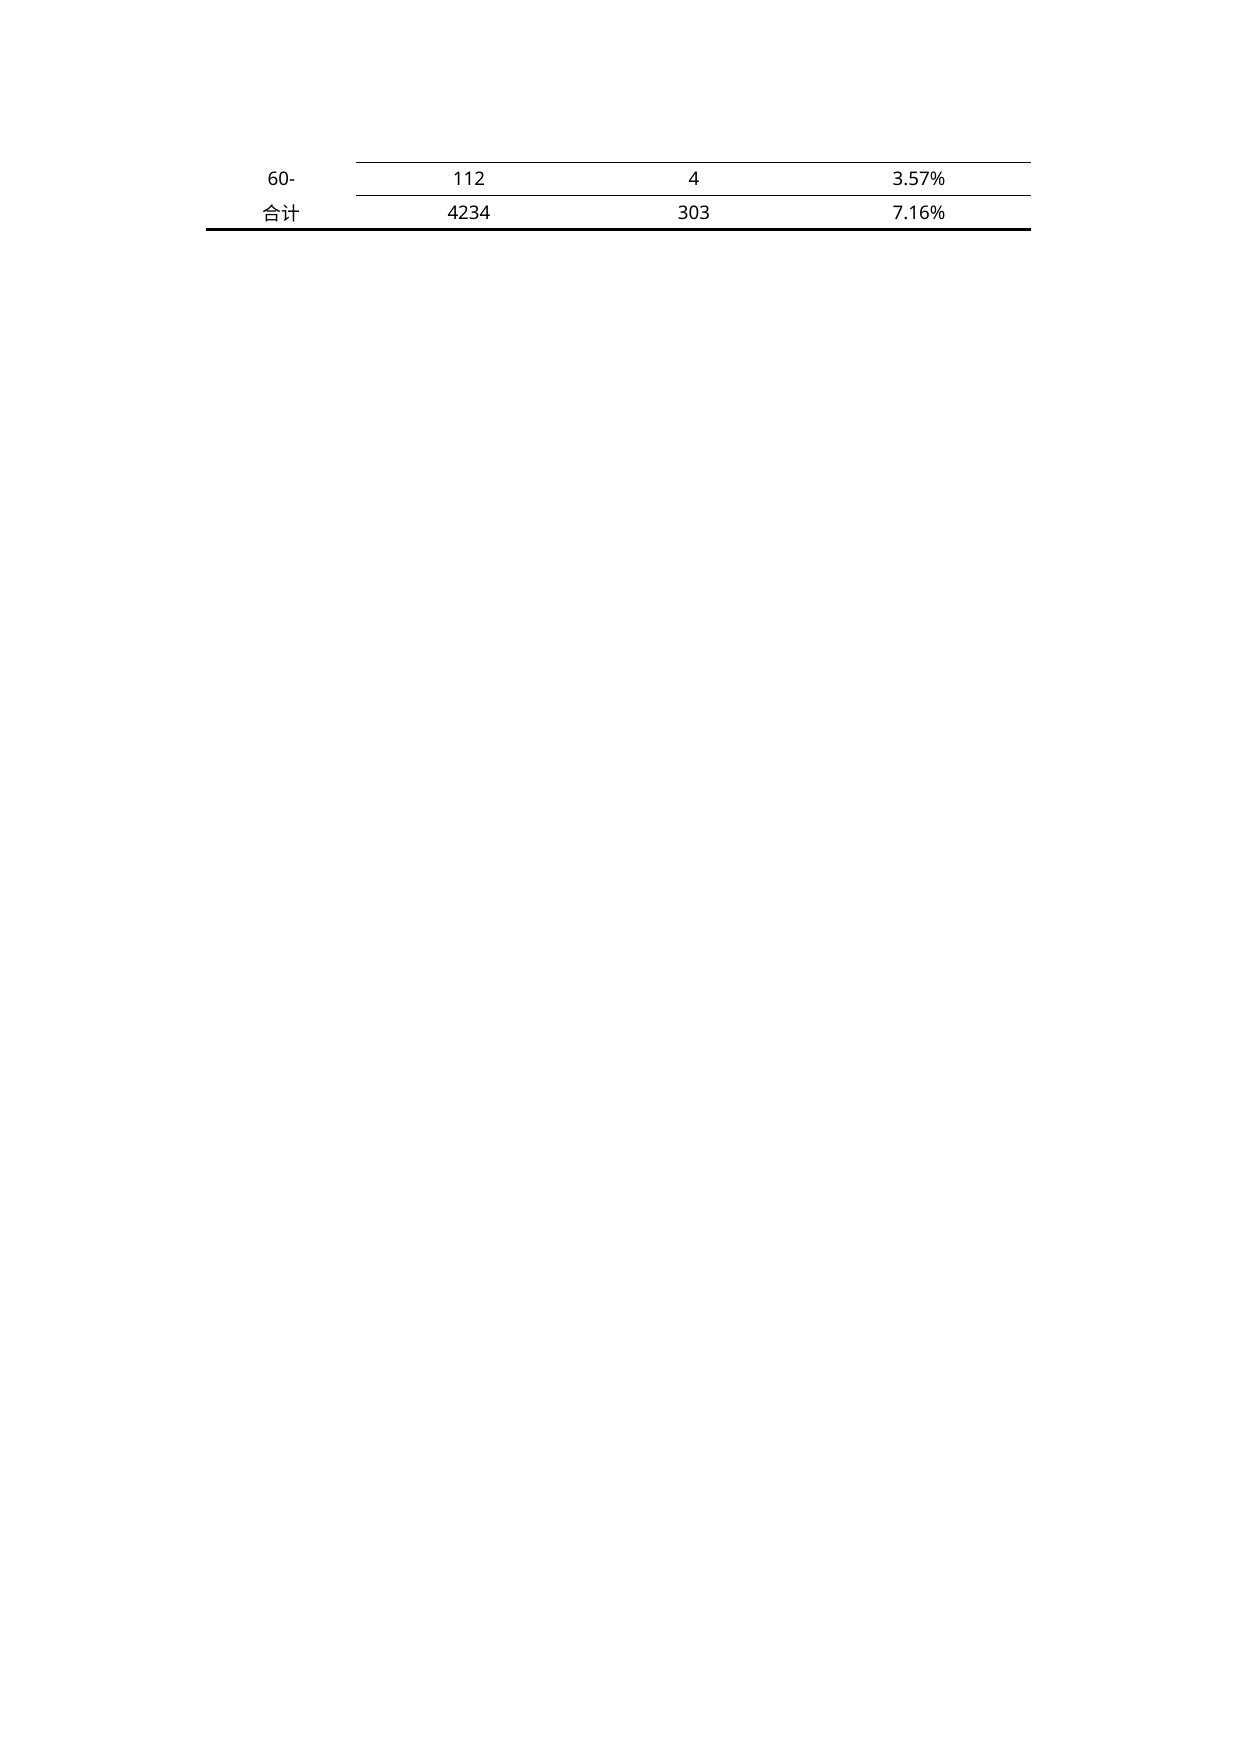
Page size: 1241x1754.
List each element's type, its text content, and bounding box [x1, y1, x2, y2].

table_cell 7.16% [806, 196, 1031, 228]
table_cell 303 [581, 196, 806, 228]
table_cell 4 [581, 163, 806, 194]
table_cell 60- [206, 162, 356, 194]
table_cell 4234 [356, 196, 581, 228]
table_cell 合计 [206, 195, 356, 228]
table_cell 112 [356, 163, 581, 194]
table_cell 3.57% [806, 163, 1031, 194]
